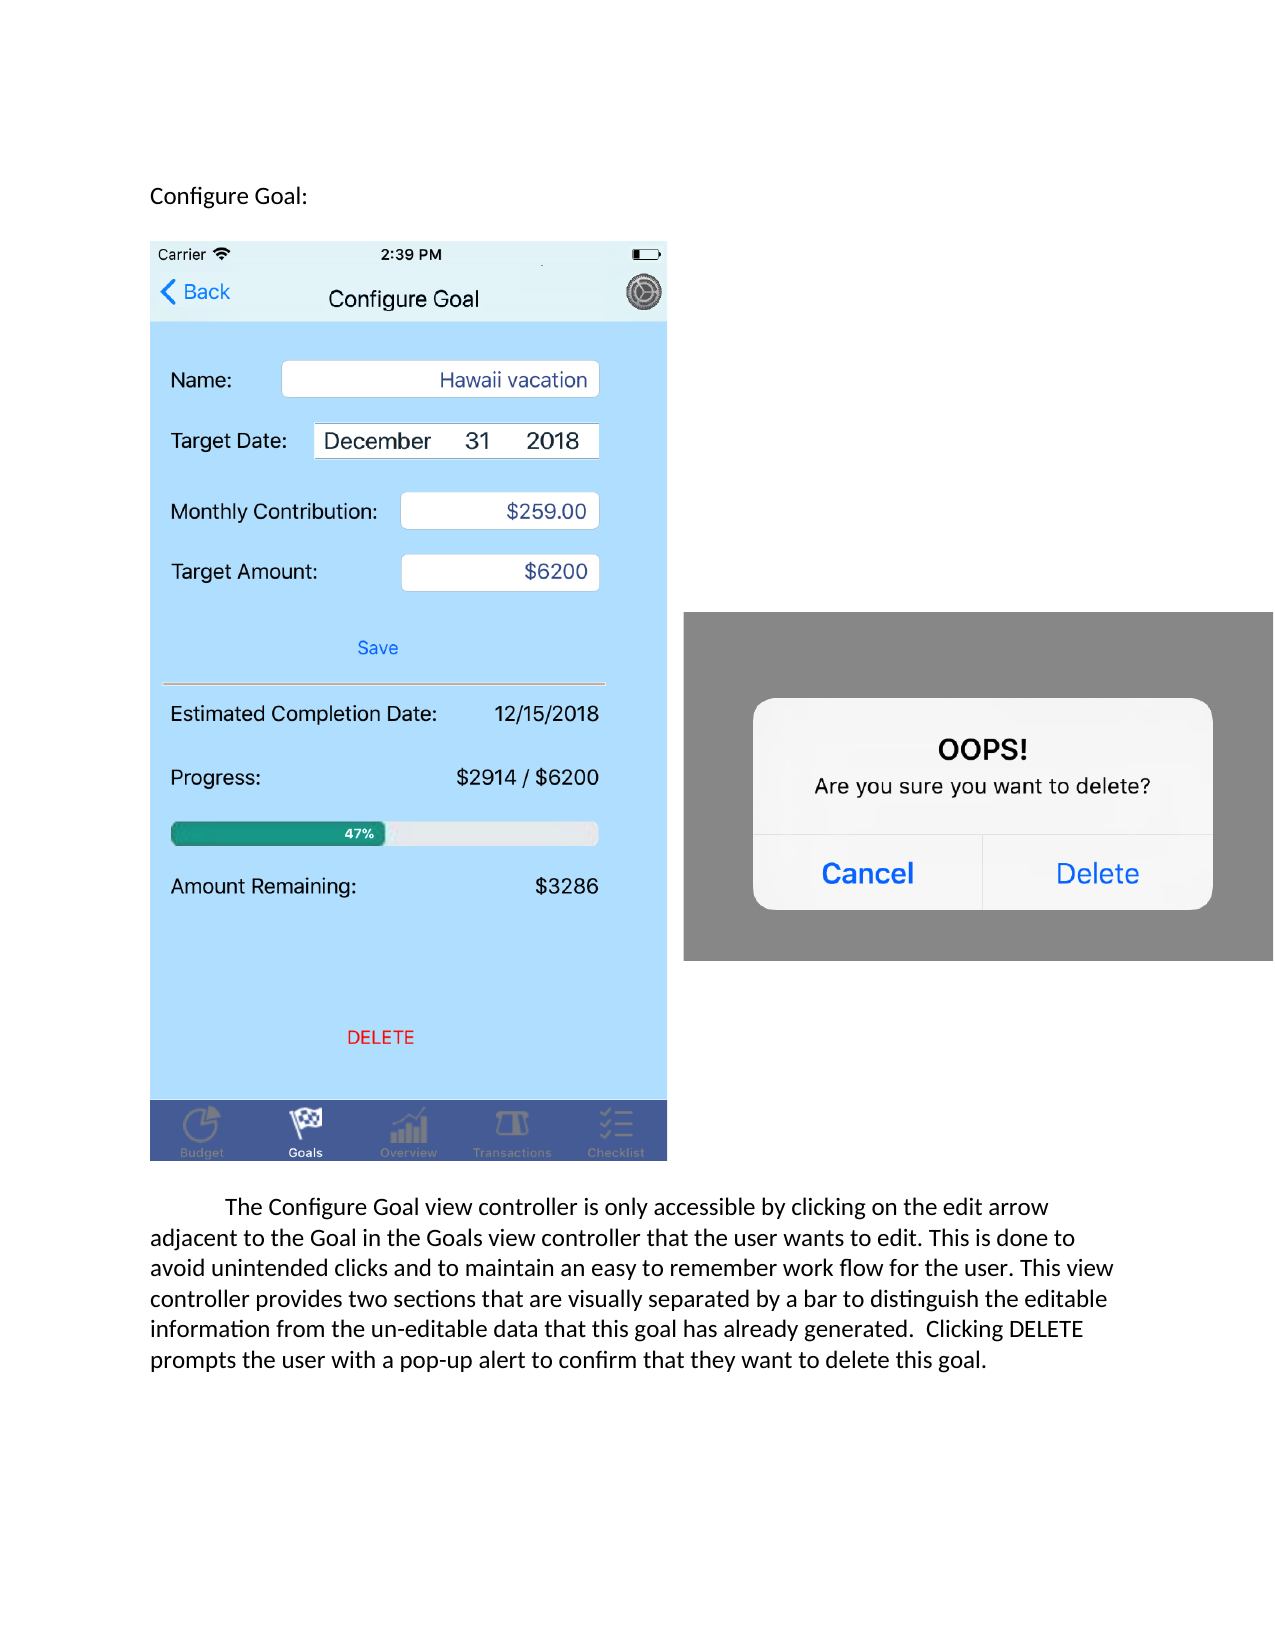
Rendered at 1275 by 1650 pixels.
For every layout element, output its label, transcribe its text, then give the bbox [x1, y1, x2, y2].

text Configure Goal: [150, 181, 1125, 211]
picture [683, 612, 1274, 961]
picture [150, 241, 668, 1161]
text The Configure Goal view controller is only accessible by clicking on the edit arrow adjacent to the Goal in the Goals view controller that the user wants to edit. This is done to avoid unintended clicks and to maintain an easy to remember work flow for the user. This view controller provides two sections that are visually separated by a bar to distinguish the editable information from the un-editable data that this goal has already generated. Clicking DELETE prompts the user with a pop-up alert to confirm that they want to delete this goal. [150, 1191, 1125, 1374]
